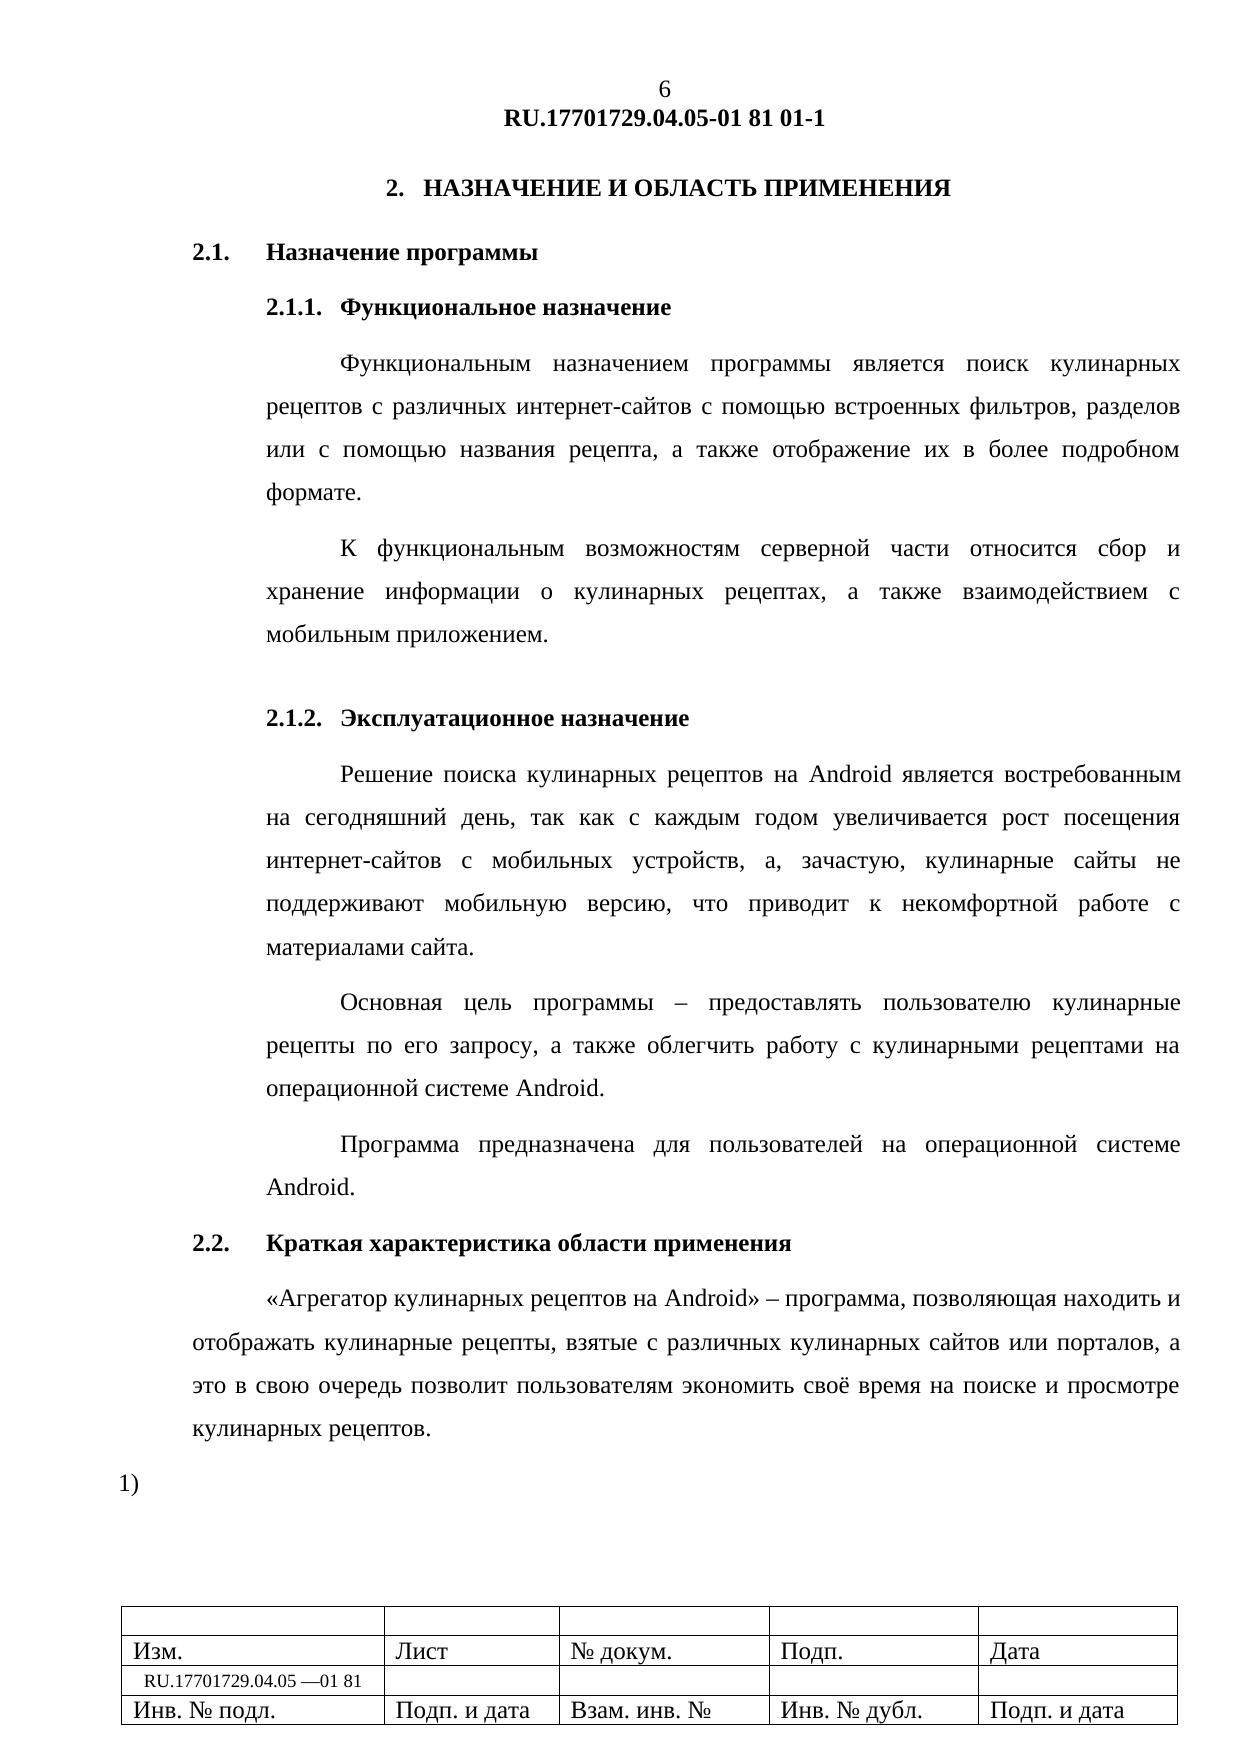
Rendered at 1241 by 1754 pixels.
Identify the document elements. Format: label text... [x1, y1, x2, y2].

text Назначение программы [192, 237, 1181, 265]
text Решение поиска кулинарных рецептов на Android является востребованным на сегодняшний день, так как с каждым годом увеличивается рост посещения интернет-сайтов с мобильных устройств, а, зачастую, кулинарные сайты не поддерживают мобильную версию, что приводит к некомфортной работе с материалами сайта. [266, 759, 1181, 960]
text НАЗНАЧЕНИЕ И ОБЛАСТЬ ПРИМЕНЕНИЯ [156, 173, 1181, 201]
text Основная цель программы – предоставлять пользователю кулинарные рецепты по его запросу, а также облегчить работу с кулинарными рецептами на операционной системе Android. [266, 987, 1181, 1102]
text Эксплуатационное назначение [266, 703, 1181, 732]
text Программа предназначена для пользователей на операционной системе Android. [266, 1129, 1181, 1201]
text «Агрегатор кулинарных рецептов на Android» – программа, позволяющая находить и отображать кулинарные рецепты, взятые с различных кулинарных сайтов или порталов, а это в свою очередь позволит пользователям экономить своё время на поиске и просмотре кулинарных рецептов. [192, 1283, 1181, 1442]
text К функциональным возможностям серверной части относится сбор и хранение информации о кулинарных рецептах, а также взаимодействием с мобильным приложением. [266, 533, 1181, 648]
text Функциональное назначение [266, 292, 1181, 321]
text Функциональным назначением программы является поиск кулинарных рецептов с различных интернет-сайтов с помощью встроенных фильтров, разделов или с помощью названия рецепта, а также отображение их в более подробном формате. [266, 348, 1181, 506]
text Краткая характеристика области применения [192, 1228, 1181, 1257]
